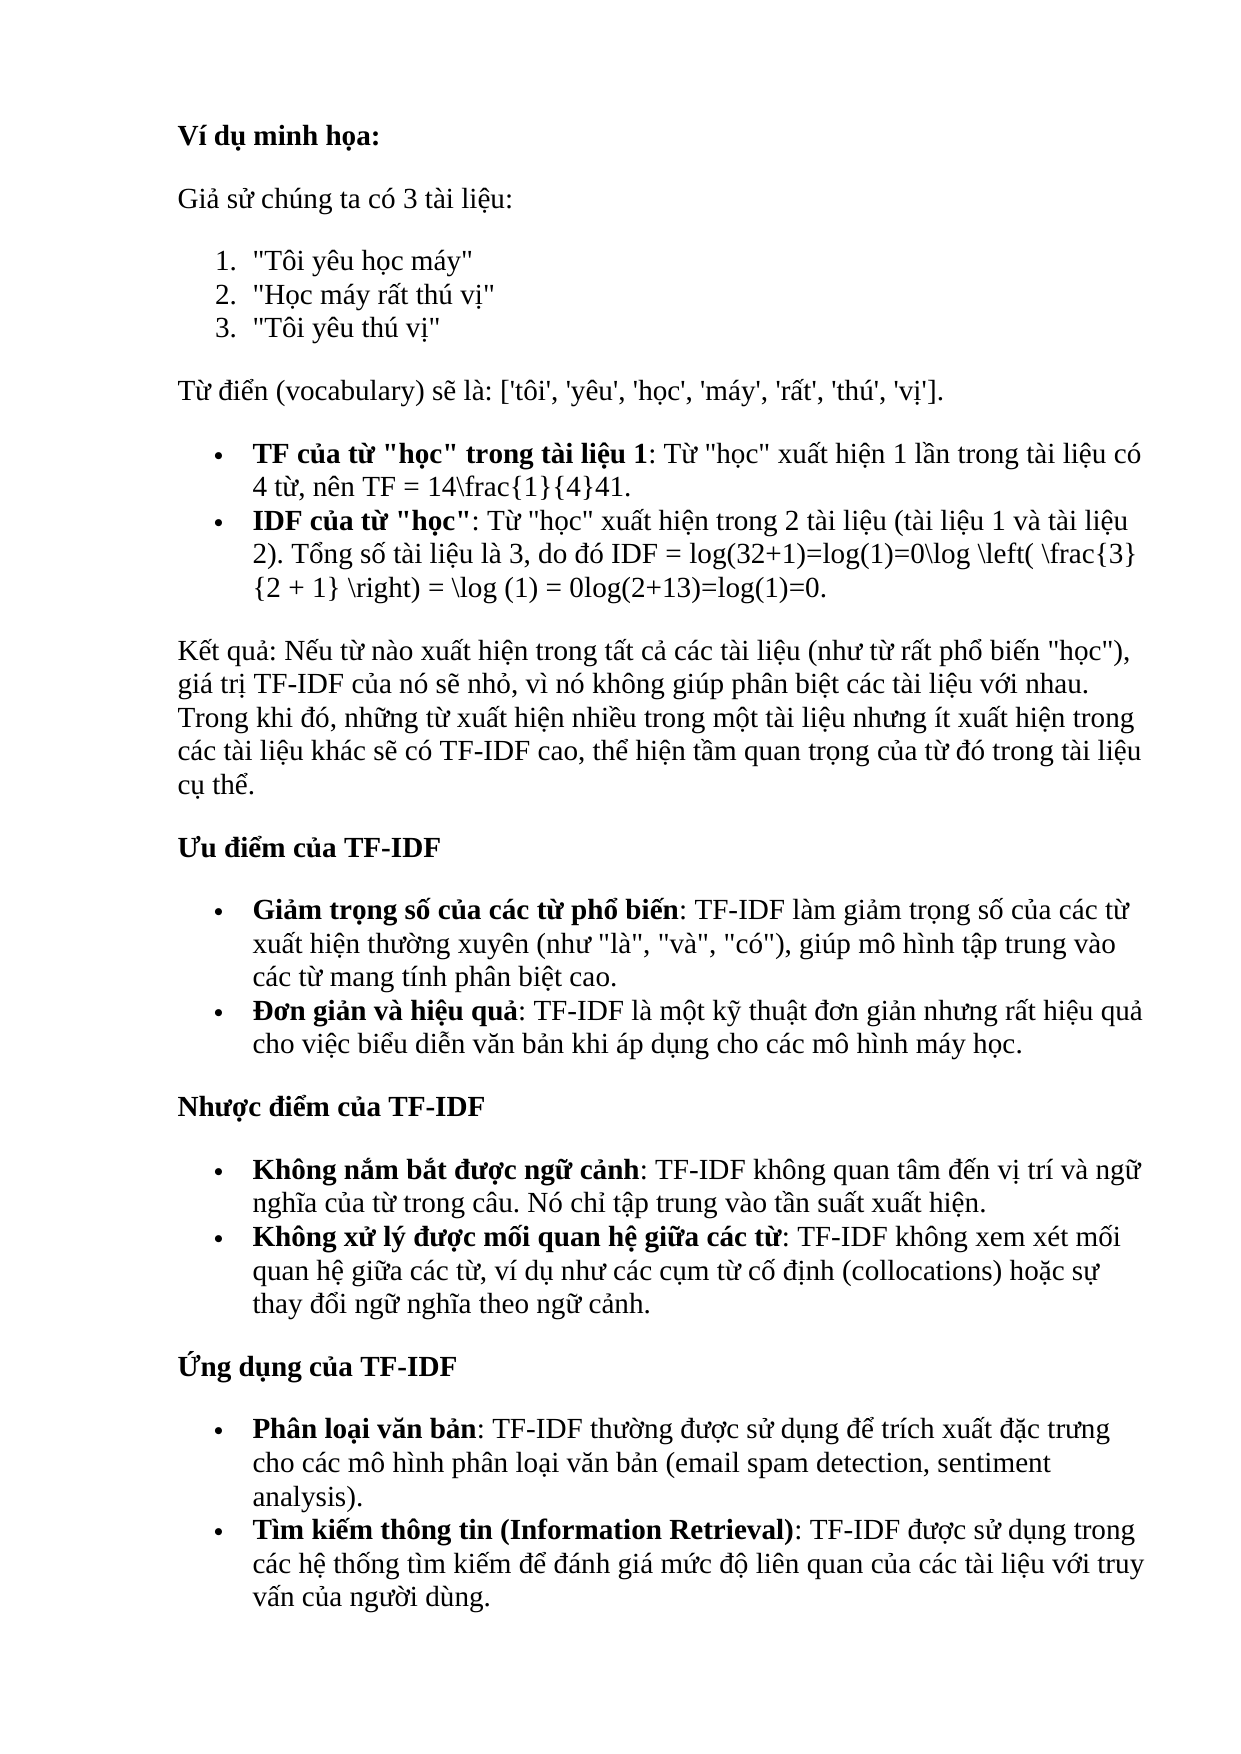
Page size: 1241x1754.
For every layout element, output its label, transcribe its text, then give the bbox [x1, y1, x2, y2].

subtitle Nhược điểm của TF-IDF [177, 1089, 1152, 1123]
list IDF của từ "học": Từ "học" xuất hiện trong 2 tài liệu (tài liệu 1 và tài liệu 2). Tổng số tài liệu là 3, do đó IDF = log⁡(32+1)=log⁡(1)=0\log \left( \frac{3}{2 + 1} \right) = \log (1) = 0log(2+13​)=log(1)=0. [215, 503, 1152, 604]
list Giảm trọng số của các từ phổ biến: TF-IDF làm giảm trọng số của các từ xuất hiện thường xuyên (như "là", "và", "có"), giúp mô hình tập trung vào các từ mang tính phân biệt cao. [215, 892, 1152, 993]
list Đơn giản và hiệu quả: TF-IDF là một kỹ thuật đơn giản nhưng rất hiệu quả cho việc biểu diễn văn bản khi áp dụng cho các mô hình máy học. [215, 993, 1152, 1060]
list Không nắm bắt được ngữ cảnh: TF-IDF không quan tâm đến vị trí và ngữ nghĩa của từ trong câu. Nó chỉ tập trung vào tần suất xuất hiện. [215, 1152, 1152, 1219]
list Phân loại văn bản: TF-IDF thường được sử dụng để trích xuất đặc trưng cho các mô hình phân loại văn bản (email spam detection, sentiment analysis). [215, 1412, 1152, 1512]
list "Tôi yêu học máy" [215, 243, 1152, 277]
list "Học máy rất thú vị" [215, 277, 1152, 311]
list Tìm kiếm thông tin (Information Retrieval): TF-IDF được sử dụng trong các hệ thống tìm kiếm để đánh giá mức độ liên quan của các tài liệu với truy vấn của người dùng. [215, 1512, 1152, 1613]
text Giả sử chúng ta có 3 tài liệu: [177, 181, 1152, 214]
list TF của từ "học" trong tài liệu 1: Từ "học" xuất hiện 1 lần trong tài liệu có 4 từ, nên TF = 14\frac{1}{4}41​. [215, 436, 1152, 503]
text Kết quả: Nếu từ nào xuất hiện trong tất cả các tài liệu (như từ rất phổ biến "học"), giá trị TF-IDF của nó sẽ nhỏ, vì nó không giúp phân biệt các tài liệu với nhau. Trong khi đó, những từ xuất hiện nhiều trong một tài liệu nhưng ít xuất hiện trong các tài liệu khác sẽ có TF-IDF cao, thể hiện tầm quan trọng của từ đó trong tài liệu cụ thể. [177, 633, 1152, 801]
list Không xử lý được mối quan hệ giữa các từ: TF-IDF không xem xét mối quan hệ giữa các từ, ví dụ như các cụm từ cố định (collocations) hoặc sự thay đổi ngữ nghĩa theo ngữ cảnh. [215, 1219, 1152, 1320]
subtitle Ứng dụng của TF-IDF [177, 1349, 1152, 1382]
subtitle Ví dụ minh họa: [177, 118, 1152, 152]
text Từ điển (vocabulary) sẽ là: ['tôi', 'yêu', 'học', 'máy', 'rất', 'thú', 'vị']. [177, 373, 1152, 407]
list "Tôi yêu thú vị" [215, 311, 1152, 344]
subtitle Ưu điểm của TF-IDF [177, 830, 1152, 863]
